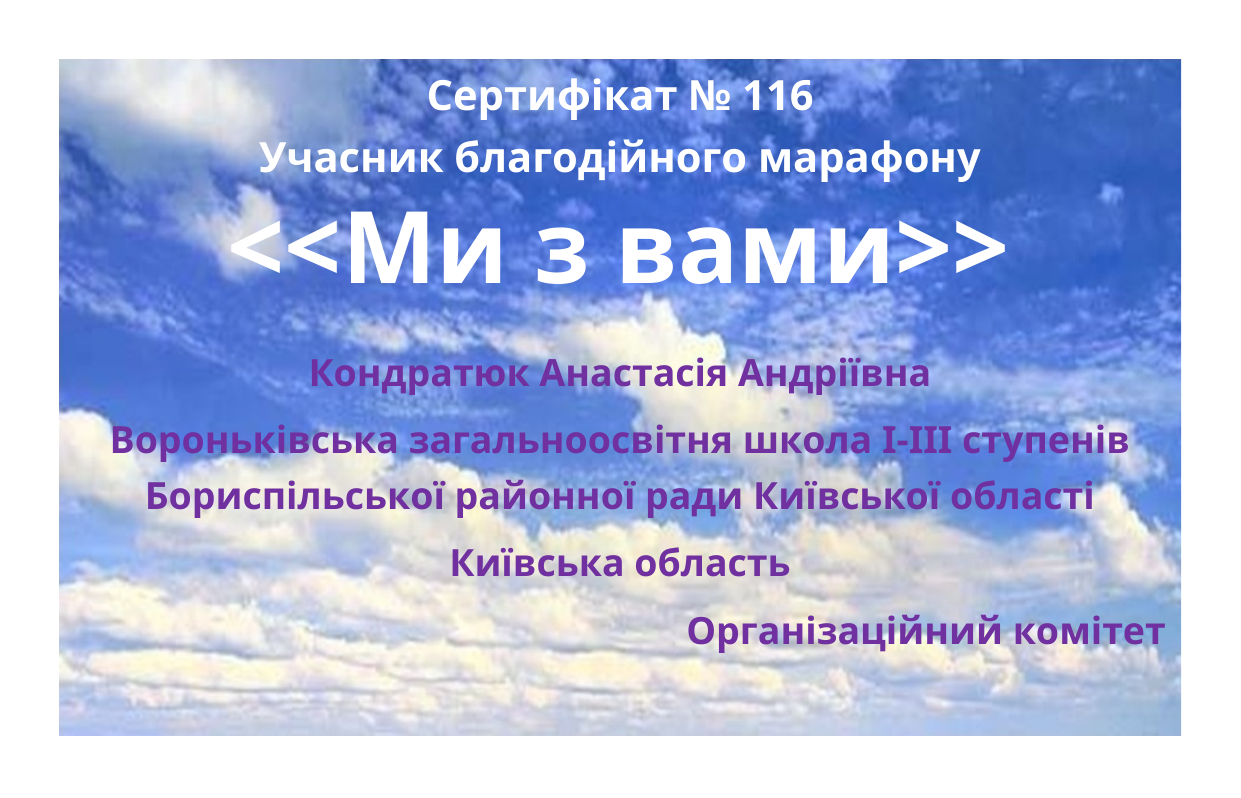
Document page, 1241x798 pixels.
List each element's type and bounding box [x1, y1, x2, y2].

picture [59, 59, 1182, 736]
